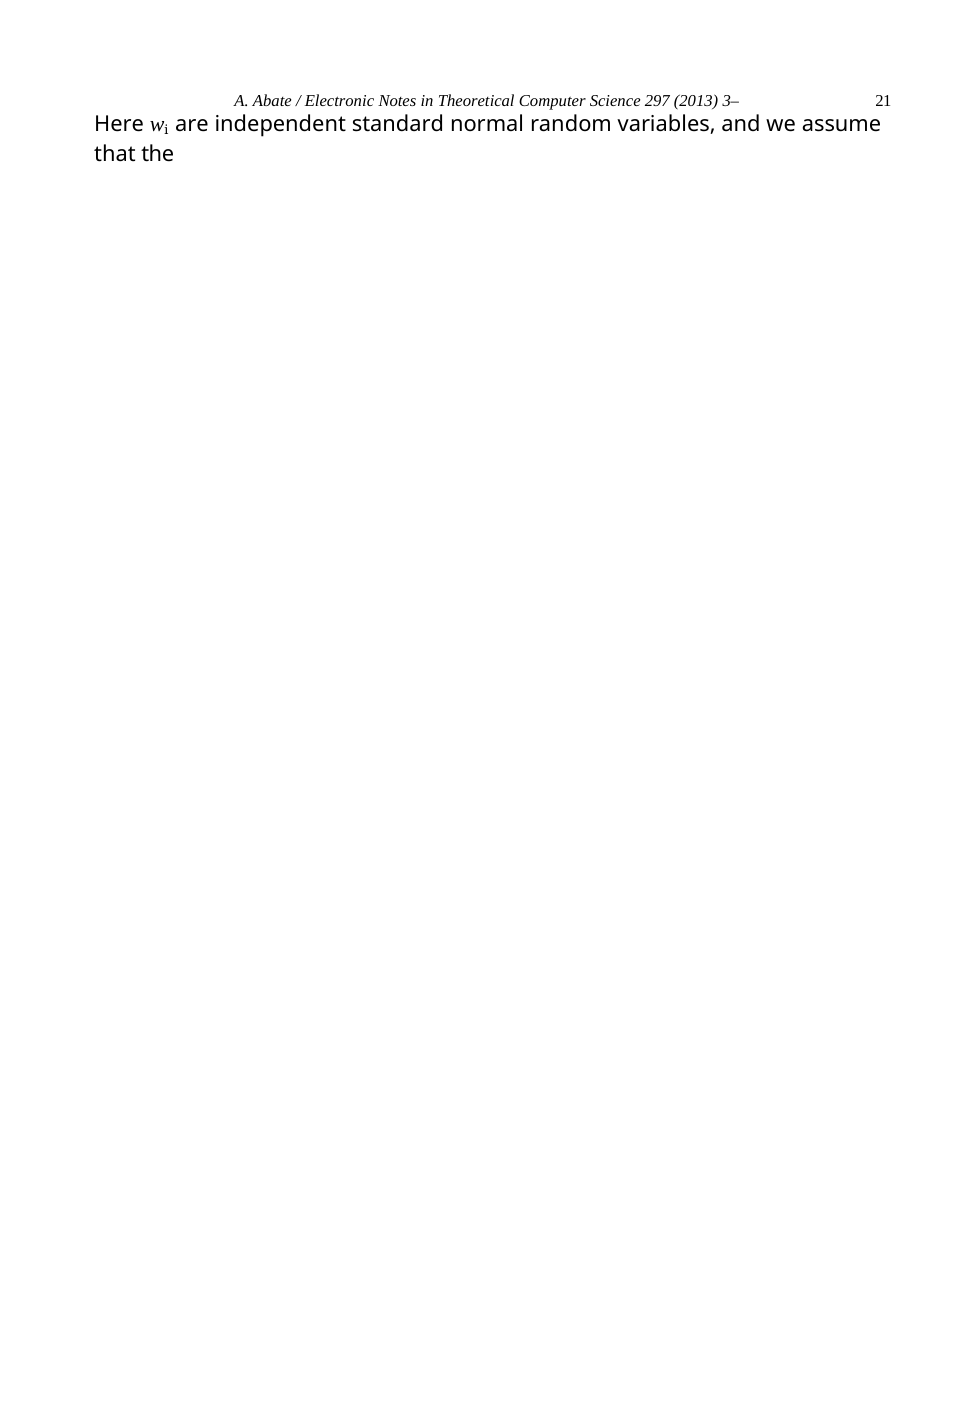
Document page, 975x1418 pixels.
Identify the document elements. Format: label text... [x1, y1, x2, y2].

text Here wi are independent standard normal random variables, and we assume that the [94, 108, 912, 168]
